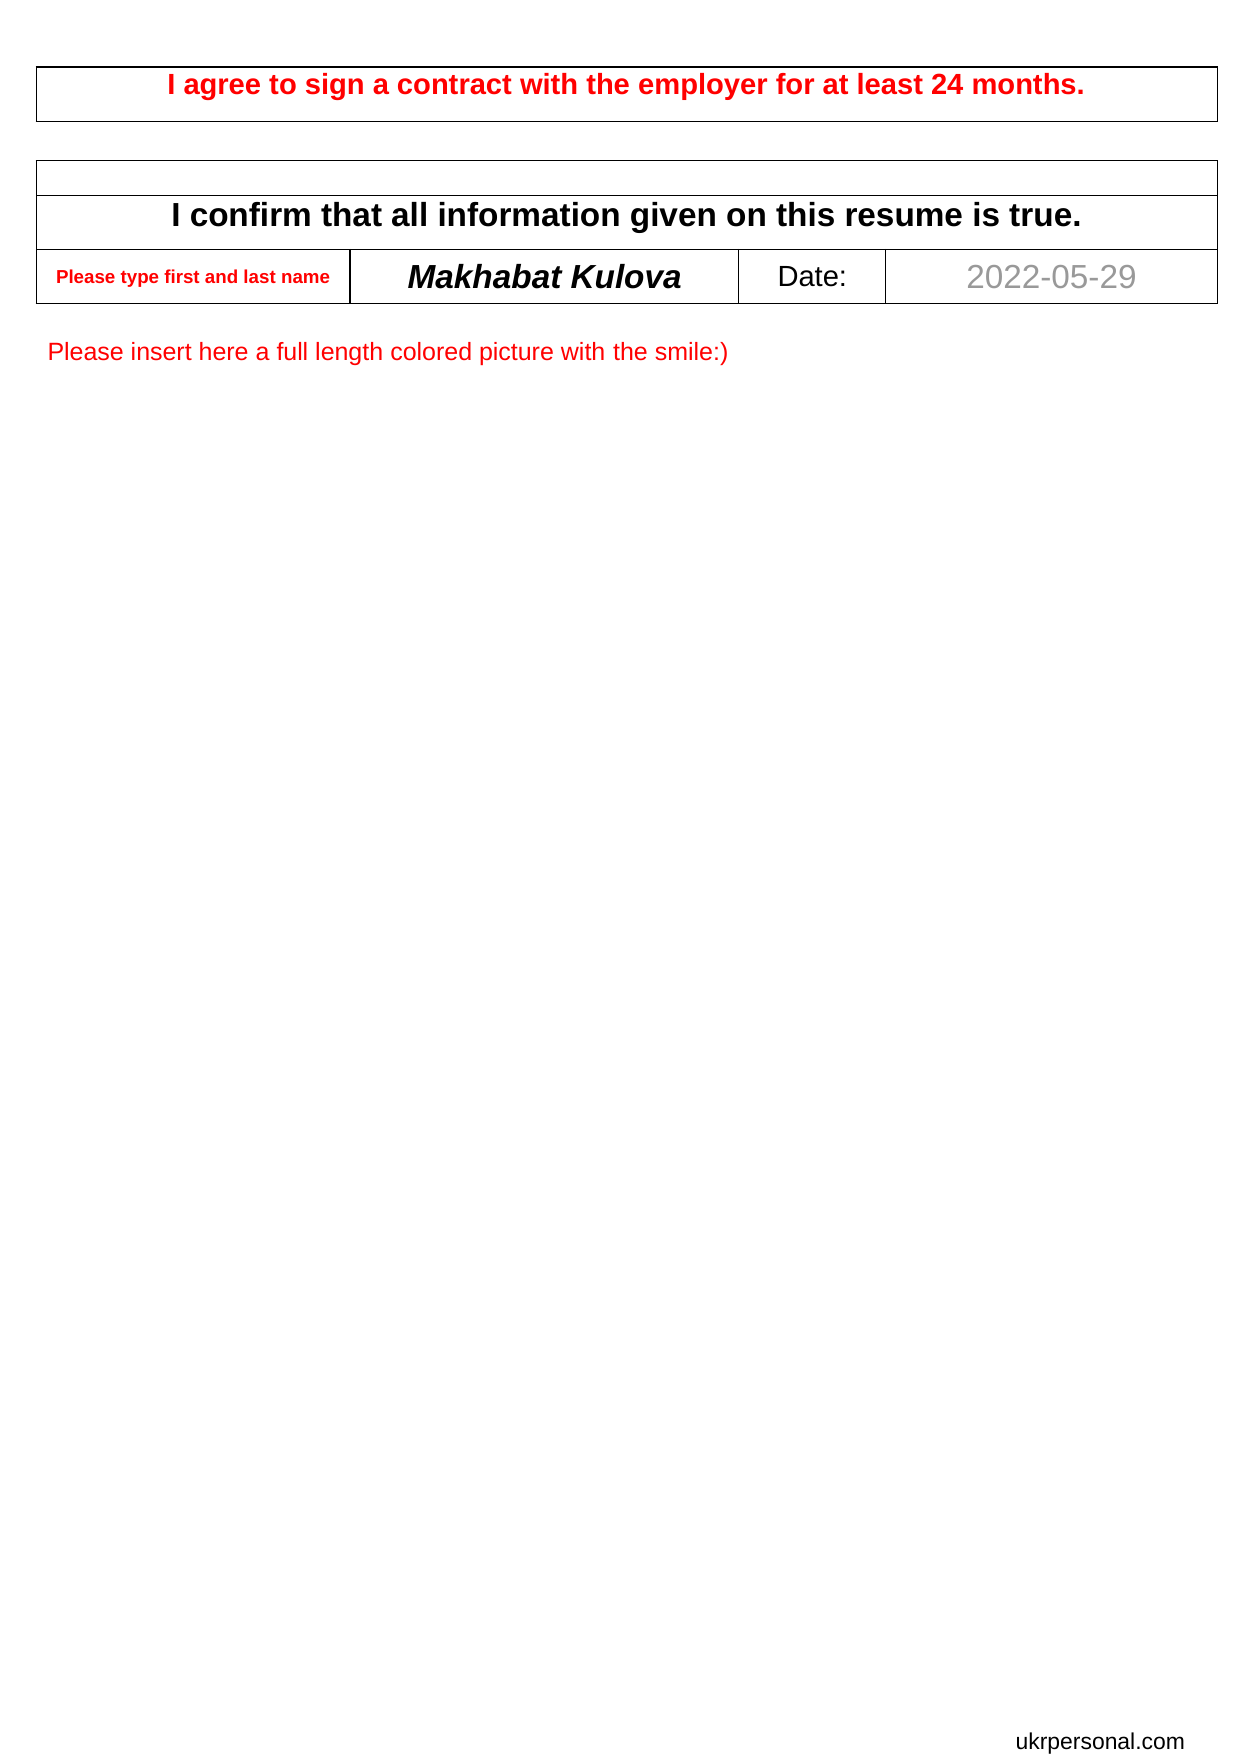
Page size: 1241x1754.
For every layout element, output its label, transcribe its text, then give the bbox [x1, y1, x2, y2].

table_header I agree to sign a contract with the employer for at least 24 months. [37, 68, 1217, 121]
table_cell Please type first and last name [37, 250, 349, 303]
table_cell Makhabat Kulova [351, 250, 738, 303]
text Please insert here a full length colored picture with the smile:) [47, 337, 1208, 366]
table_header [37, 161, 1217, 194]
table_cell Date: [739, 250, 885, 303]
table_cell I confirm that all information given on this resume is true. [37, 196, 1217, 249]
table_cell 2022-05-29 [886, 250, 1217, 303]
